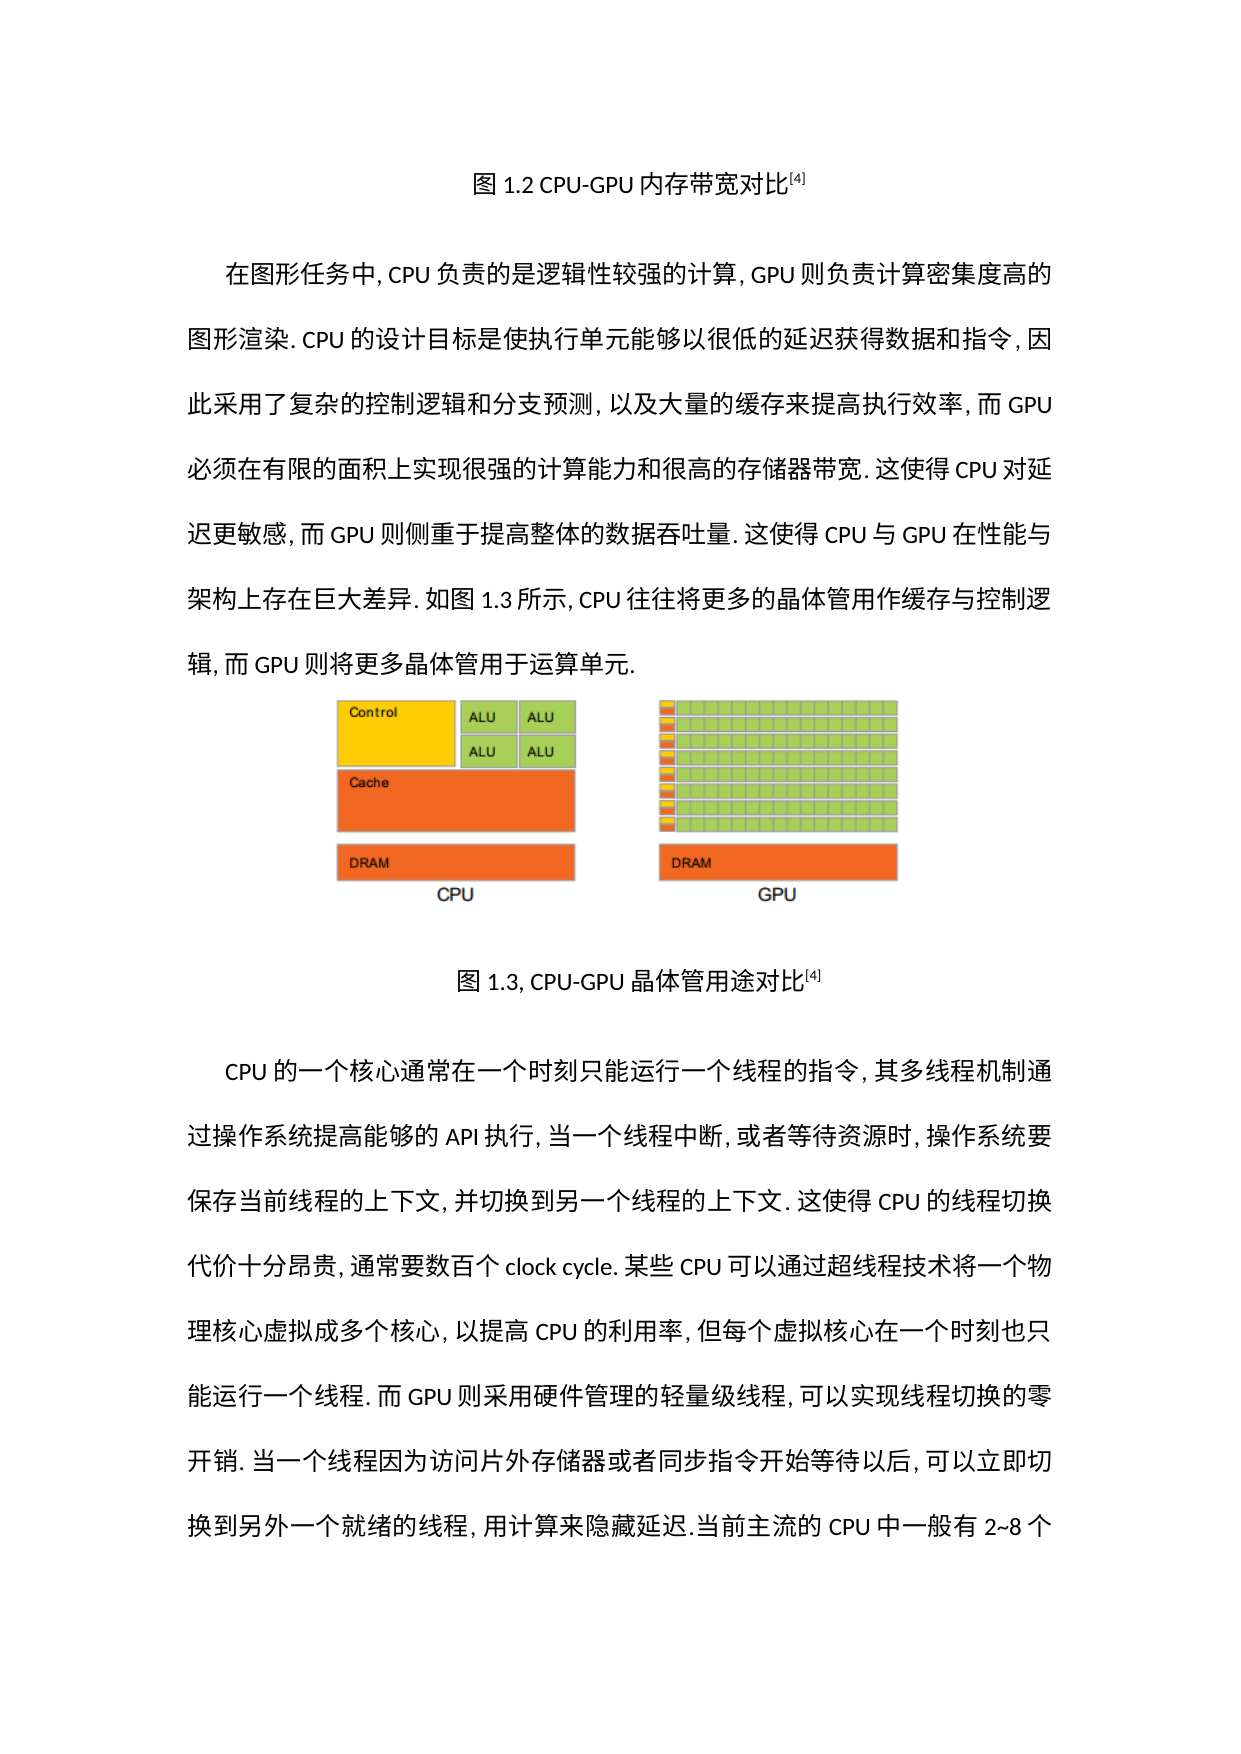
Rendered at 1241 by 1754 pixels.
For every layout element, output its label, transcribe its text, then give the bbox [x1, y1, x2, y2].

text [187, 1037, 1053, 1557]
text 图1.3, CPU-GPU晶体管用途对比[4] [187, 947, 1053, 1012]
text 图1.2 CPU-GPU内存带宽对比[4] [187, 150, 1053, 215]
picture [288, 695, 989, 910]
text 在图形任务中, CPU负责的是逻辑性较强的计算, GPU则负责计算密集度高的图形渲染. CPU的设计目标是使执行单元能够以很低的延迟获得数据和指令, 因此采用了复杂的控制逻辑和分支预测, 以及大量的缓存来提高执行效率, 而GPU必须在有限的面积上实现很强的计算能力和很高的存储器带宽. 这使得CPU对延迟更敏感, 而GPU则侧重于提高整体的数据吞吐量. 这使得CPU与GPU在性能与架构上存在巨大差异. 如图1.3所示, CPU往往将更多的晶体管用作缓存与控制逻辑, 而GPU则将更多晶体管用于运算单元. [187, 240, 1053, 695]
